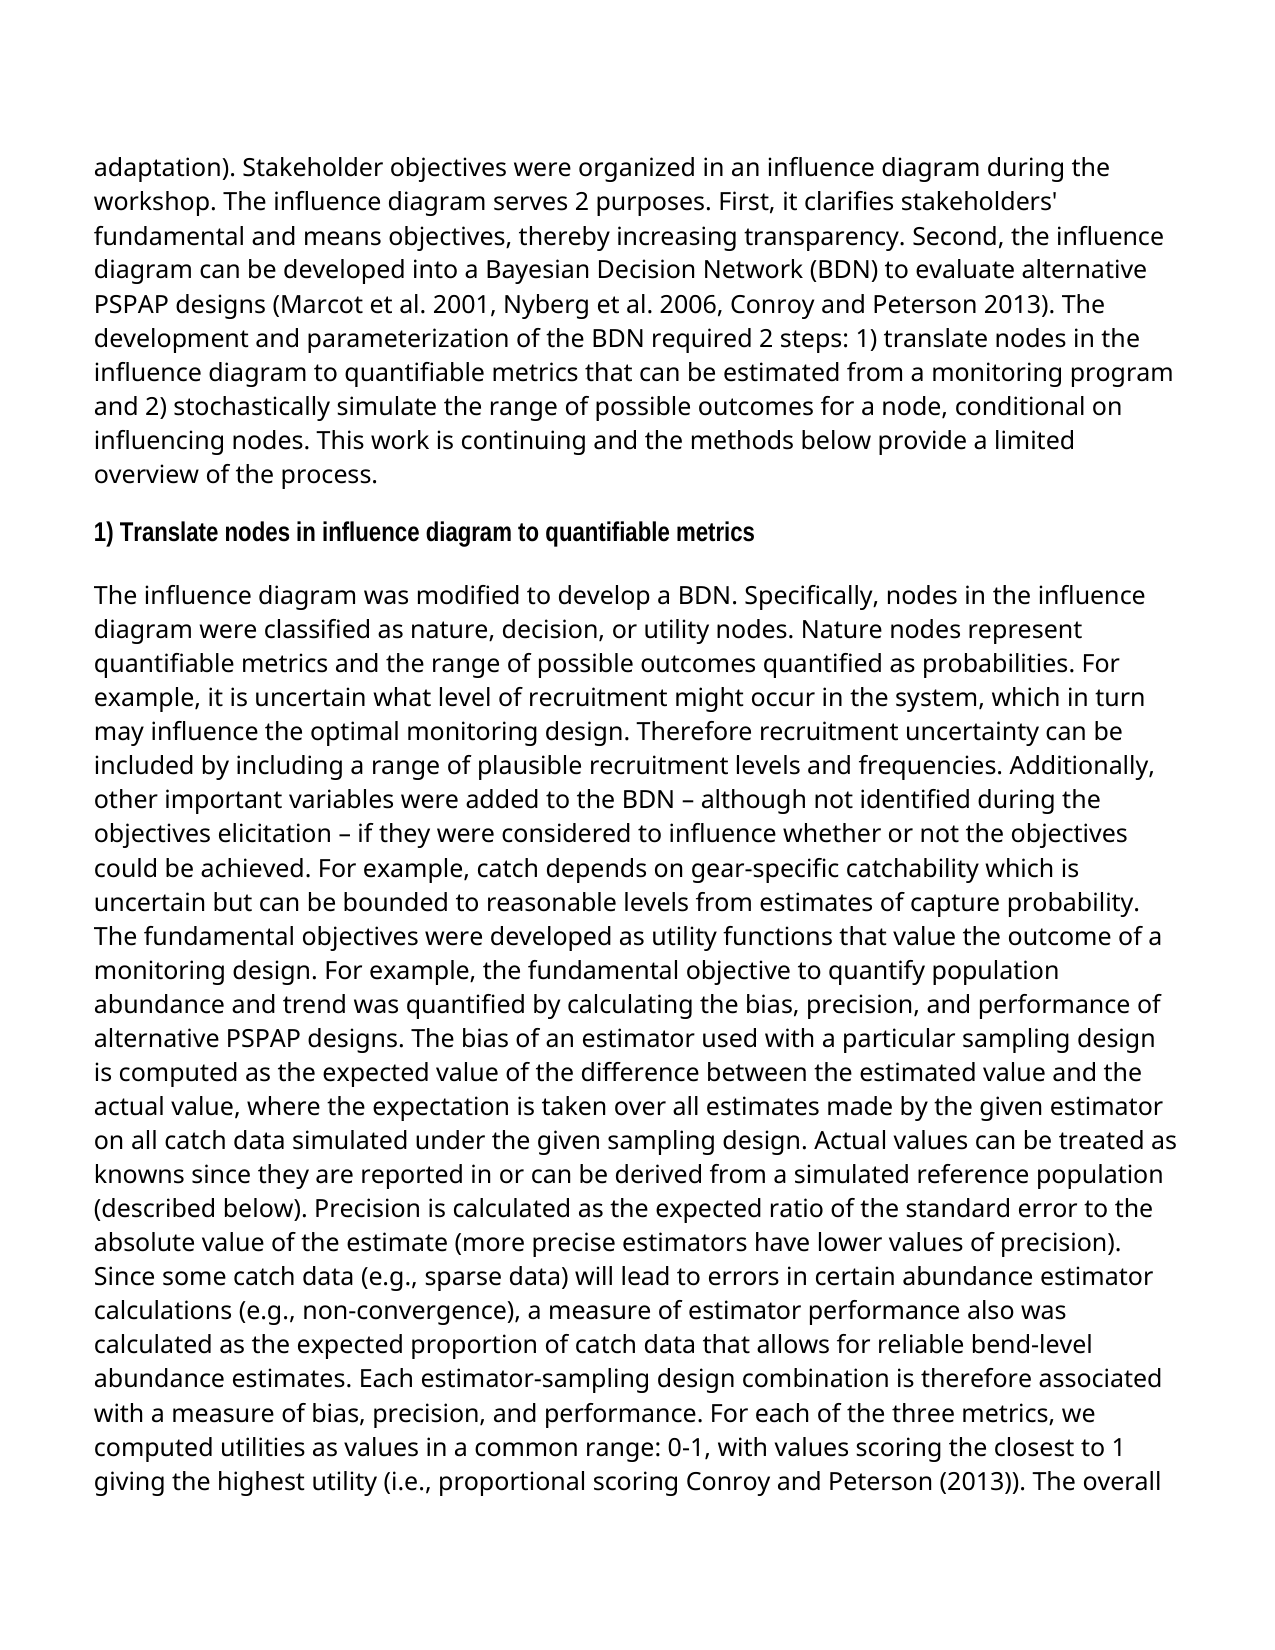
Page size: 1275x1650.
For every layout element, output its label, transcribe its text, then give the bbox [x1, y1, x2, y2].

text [94, 918, 1181, 1497]
subtitle 1) Translate nodes in influence diagram to quantifiable metrics [94, 516, 1181, 547]
